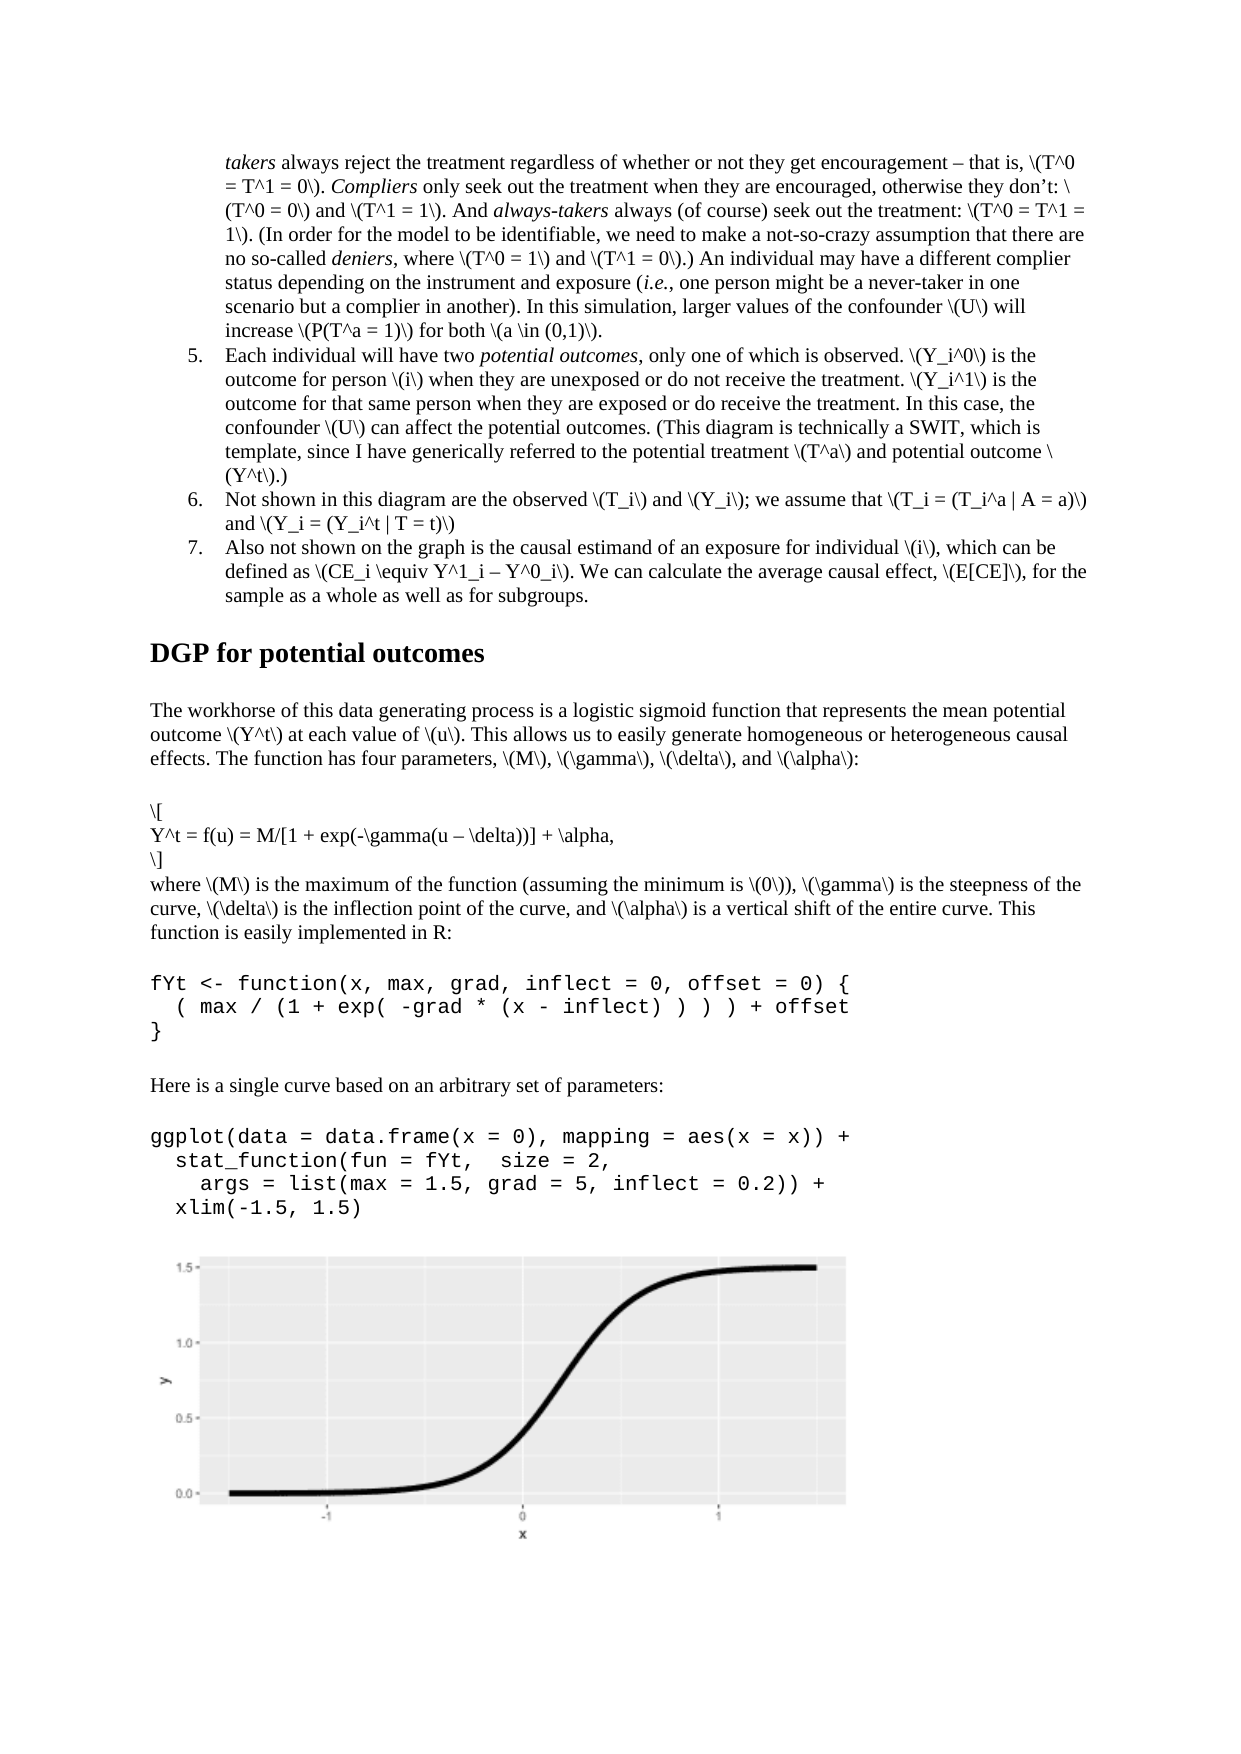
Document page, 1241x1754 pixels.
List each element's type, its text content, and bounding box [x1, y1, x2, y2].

list Each individual will have two potential outcomes, only one of which is observed. \(Y_i^0\) is the outcome for person \(i\) when they are unexposed or do not receive the treatment. \(Y_i^1\) is the outcome for that same person when they are exposed or do receive the treatment. In this case, the confounder \(U\) can affect the potential outcomes. (This diagram is technically a SWIT, which is template, since I have generically referred to the potential treatment \(T^a\) and potential outcome \(Y^t\).) [187, 342, 1090, 487]
picture [150, 1250, 854, 1550]
text } [150, 1020, 1090, 1044]
list Not shown in this diagram are the observed \(T_i\) and \(Y_i\); we assume that \(T_i = (T_i^a | A = a)\) and \(Y_i = (Y_i^t | T = t)\) [187, 487, 1090, 535]
text stat_function(fun = fYt, size = 2, [150, 1150, 1090, 1173]
text Here is a single curve based on an arbitrary set of parameters: [150, 1073, 1090, 1097]
text xlim(-1.5, 1.5) [150, 1197, 1090, 1221]
text fYt <- function(x, max, grad, inflect = 0, offset = 0) { [150, 973, 1090, 996]
text ( max / (1 + exp( -grad * (x - inflect) ) ) ) + offset [150, 996, 1090, 1020]
text \[ Y^t = f(u) = M/[1 + exp(-\gamma(u – \delta))] + \alpha, \] where \(M\) is the maximum of the function (assuming the minimum is \(0\)), \(\gamma\) is the steepness of the curve, \(\delta\) is the inflection point of the curve, and \(\alpha\) is a vertical shift of the entire curve. This function is easily implemented in R: [150, 799, 1090, 944]
text The workhorse of this data generating process is a logistic sigmoid function that represents the mean potential outcome \(Y^t\) at each value of \(u\). This allows us to easily generate homogeneous or heterogeneous causal effects. The function has four parameters, \(M\), \(\gamma\), \(\delta\), and \(\alpha\): [150, 698, 1090, 770]
text DGP for potential outcomes [150, 636, 1090, 669]
list Also not shown on the graph is the causal estimand of an exposure for individual \(i\), which can be defined as \(CE_i \equiv Y^1_i – Y^0_i\). We can calculate the average causal effect, \(E[CE]\), for the sample as a whole as well as for subgroups. [187, 535, 1090, 607]
text ggplot(data = data.frame(x = 0), mapping = aes(x = x)) + [150, 1126, 1090, 1150]
text args = list(max = 1.5, grad = 5, inflect = 0.2)) + [150, 1173, 1090, 1197]
